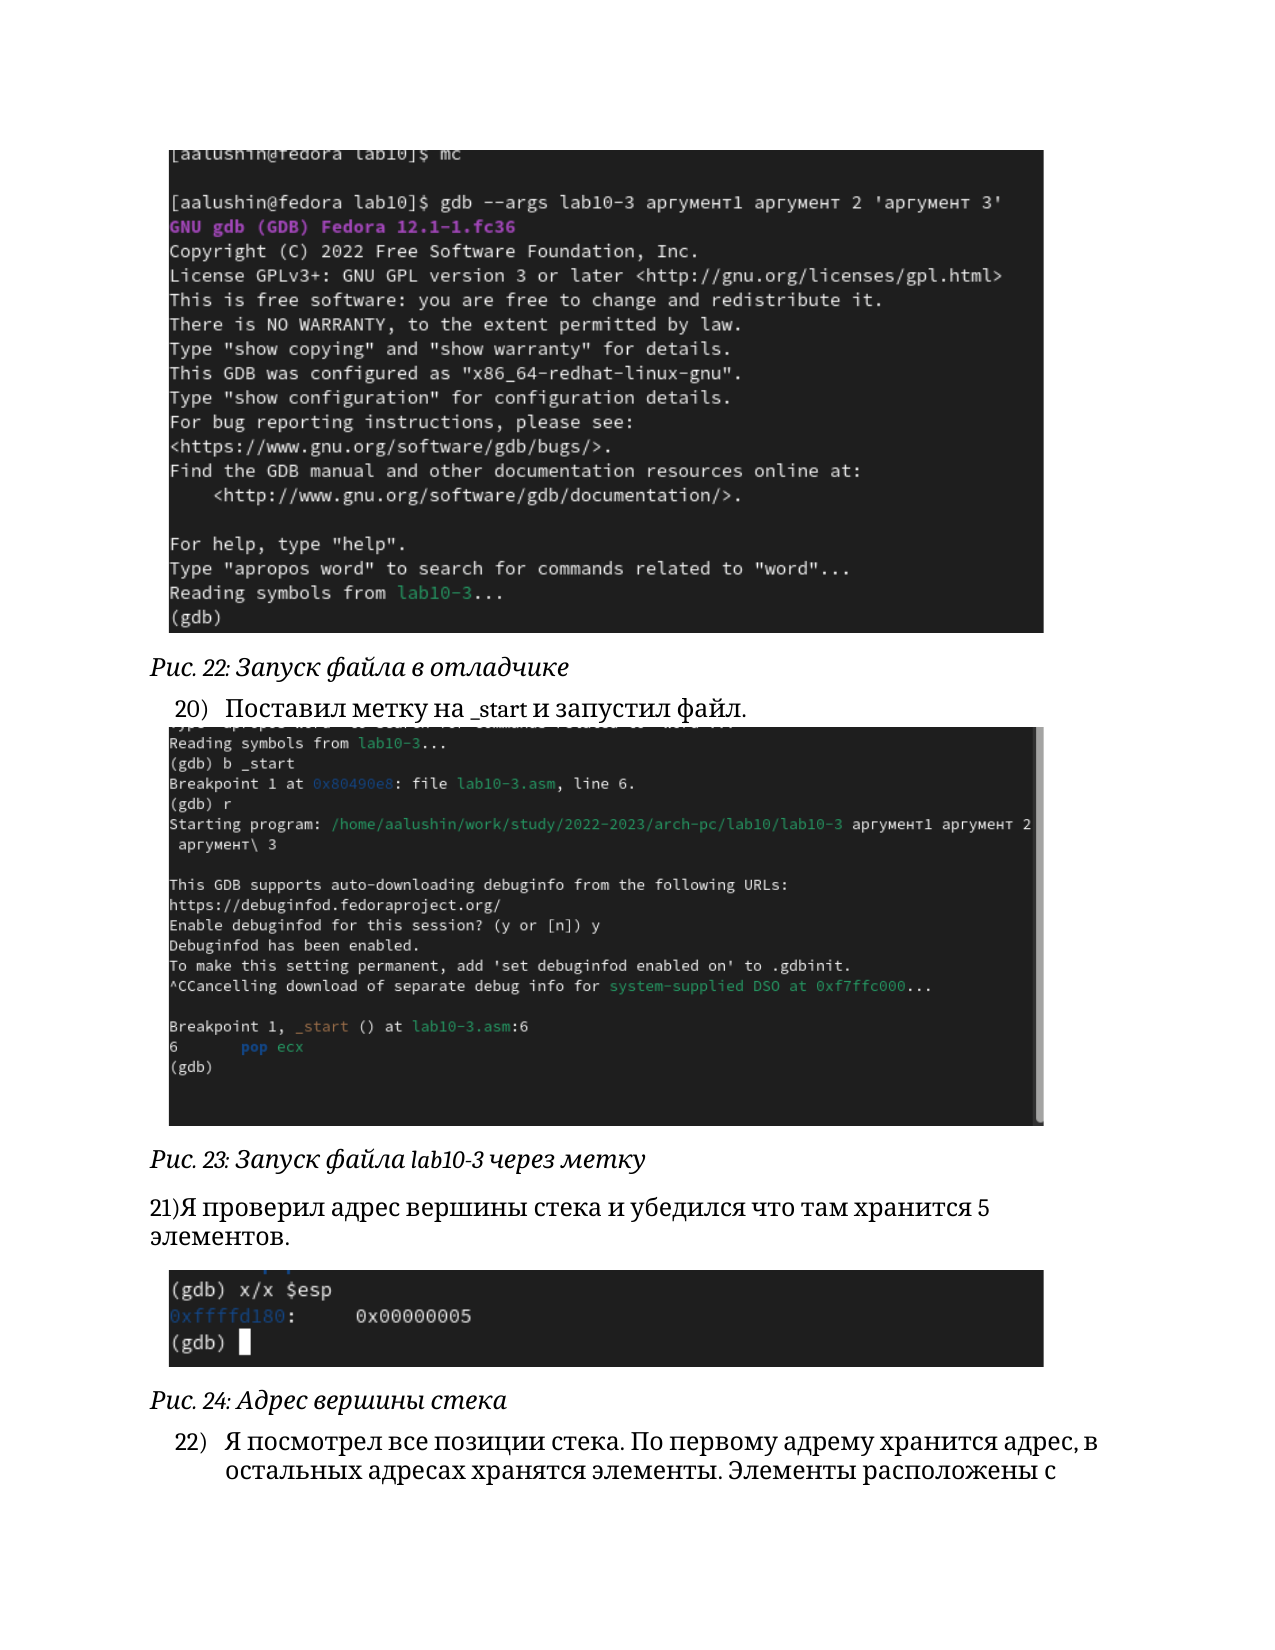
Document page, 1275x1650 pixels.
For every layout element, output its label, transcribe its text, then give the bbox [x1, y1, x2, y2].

picture [168, 150, 1044, 633]
picture [168, 1270, 1044, 1367]
text Рис. 22: Запуск файла в отладчике [150, 654, 1125, 682]
picture [168, 727, 1044, 1126]
list Поставил метку на _start и запустил файл. [175, 695, 1125, 724]
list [175, 1428, 1125, 1486]
text 21)Я проверил адрес вершины стека и убедился что там хранится 5 элементов. [150, 1194, 1125, 1251]
text Рис. 24: Адрес вершины стека [150, 1387, 1125, 1416]
text Рис. 23: Запуск файла lab10-3 через метку [150, 1146, 1125, 1175]
